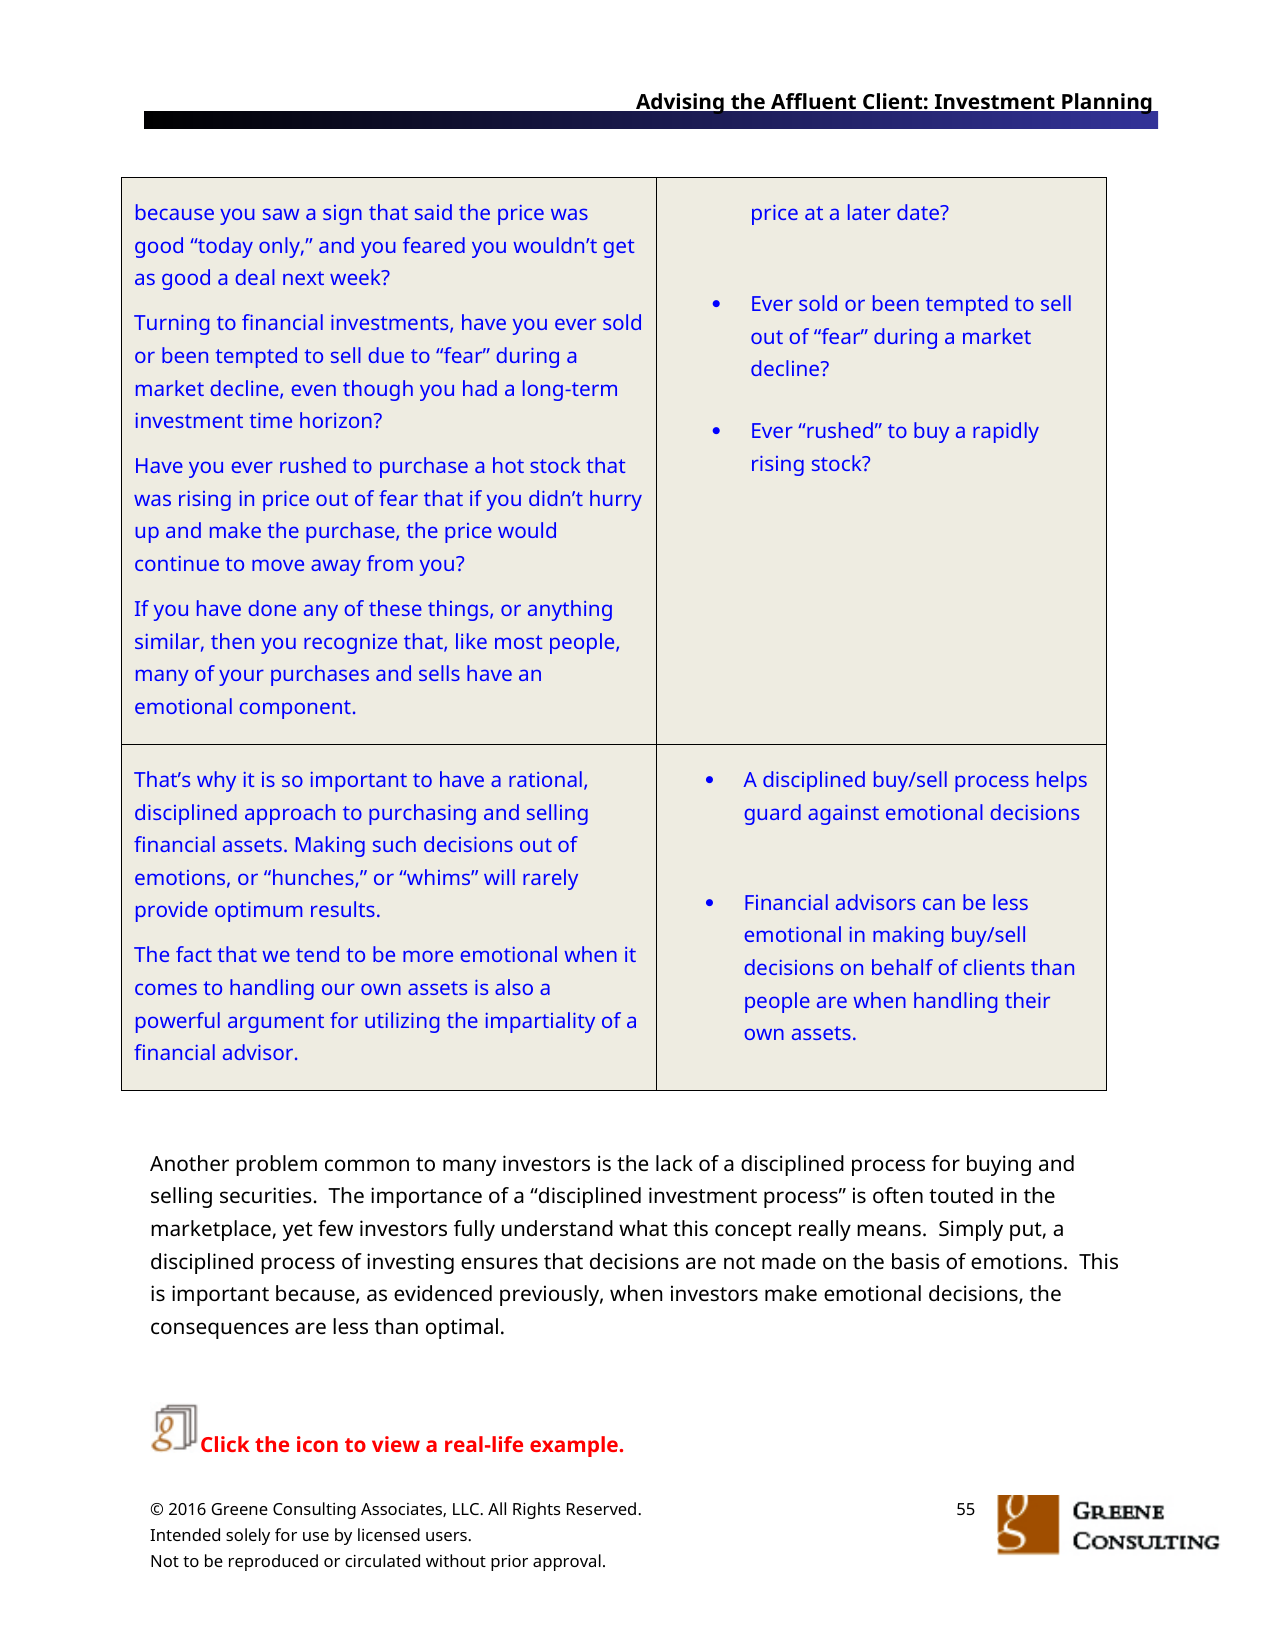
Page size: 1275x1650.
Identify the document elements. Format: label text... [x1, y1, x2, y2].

picture [997, 1495, 1221, 1557]
picture [150, 1402, 200, 1453]
table_cell That’s why it is so important to have a rational, disciplined approach to purchasing and selling financial assets. Making such decisions out of emotions, or “hunches,” or “whims” will rarely provide optimum results. The fact that we tend to be more emotional when it comes to handling our own assets is also a powerful argument for utilizing the impartiality of a financial advisor. [122, 745, 656, 1090]
text Another problem common to many investors is the lack of a disciplined process for buying and selling securities. The importance of a “disciplined investment process” is often touted in the marketplace, yet few investors fully understand what this concept really means. Simply put, a disciplined process of investing ensures that decisions are not made on the basis of emotions. This is important because, as evidenced previously, when investors make emotional decisions, the consequences are less than optimal. [150, 1149, 1125, 1341]
text Click the icon to view a real-life example. [150, 1402, 1125, 1458]
table_cell A disciplined buy/sell process helps guard against emotional decisions Financial advisors can be less emotional in making buy/sell decisions on behalf of clients than people are when handling their own assets. [657, 745, 1106, 1090]
